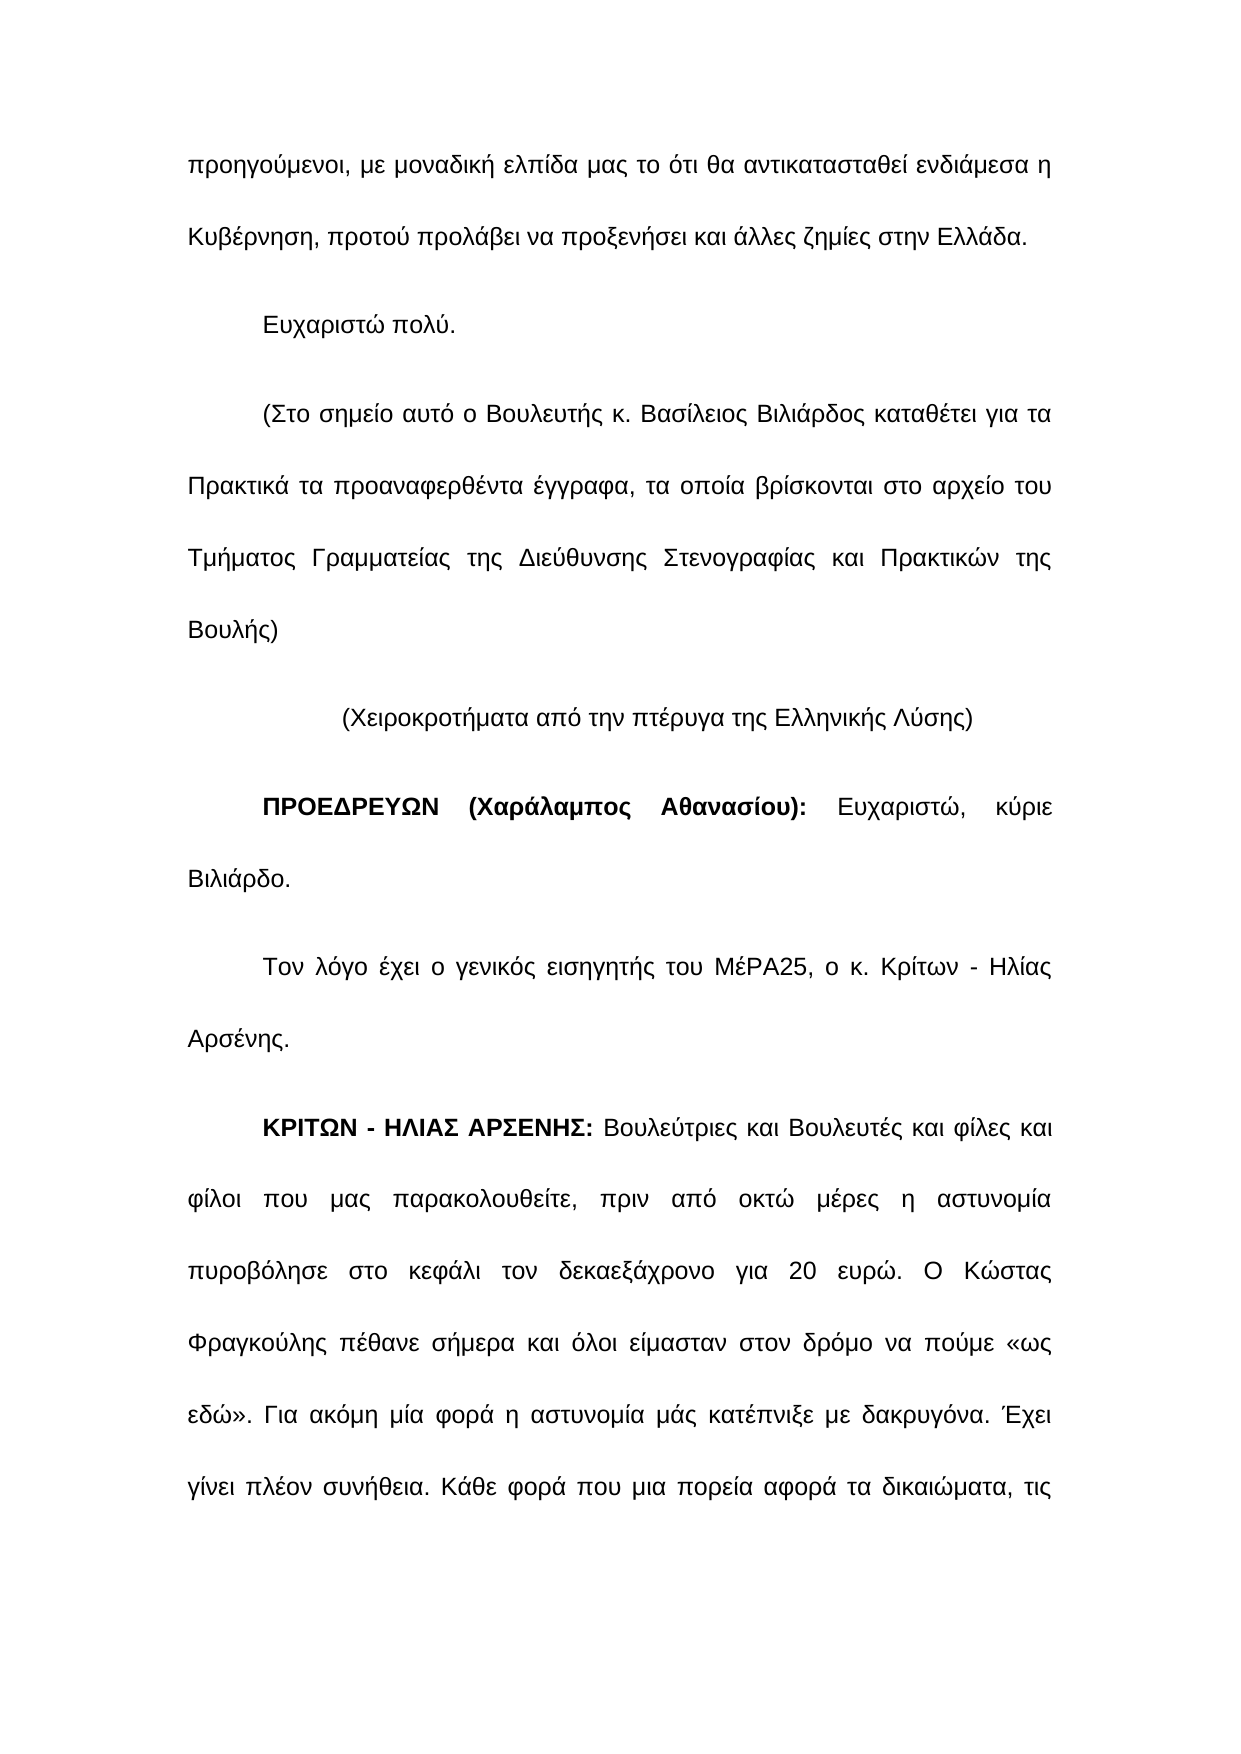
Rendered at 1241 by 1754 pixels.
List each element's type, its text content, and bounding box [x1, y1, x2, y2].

text Ευχαριστώ πολύ. [187, 310, 1053, 339]
text (Στο σημείο αυτό ο Βουλευτής κ. Βασίλειος Βιλιάρδος καταθέτει για τα Πρακτικά τα προαναφερθέντα έγγραφα, τα οποία βρίσκονται στο αρχείο του Τμήματος Γραμματείας της Διεύθυνσης Στενογραφίας και Πρακτικών της Βουλής) [187, 399, 1053, 643]
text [187, 1112, 1053, 1501]
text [187, 150, 1053, 251]
text ΠΡΟΕΔΡΕΥΩΝ (Χαράλαμπος Αθανασίου): Ευχαριστώ, κύριε Βιλιάρδο. [187, 792, 1053, 892]
text Τον λόγο έχει ο γενικός εισηγητής του ΜέΡΑ25, ο κ. Κρίτων - Ηλίας Αρσένης. [187, 952, 1053, 1053]
text (Χειροκροτήματα από την πτέρυγα της Ελληνικής Λύσης) [187, 703, 1053, 732]
